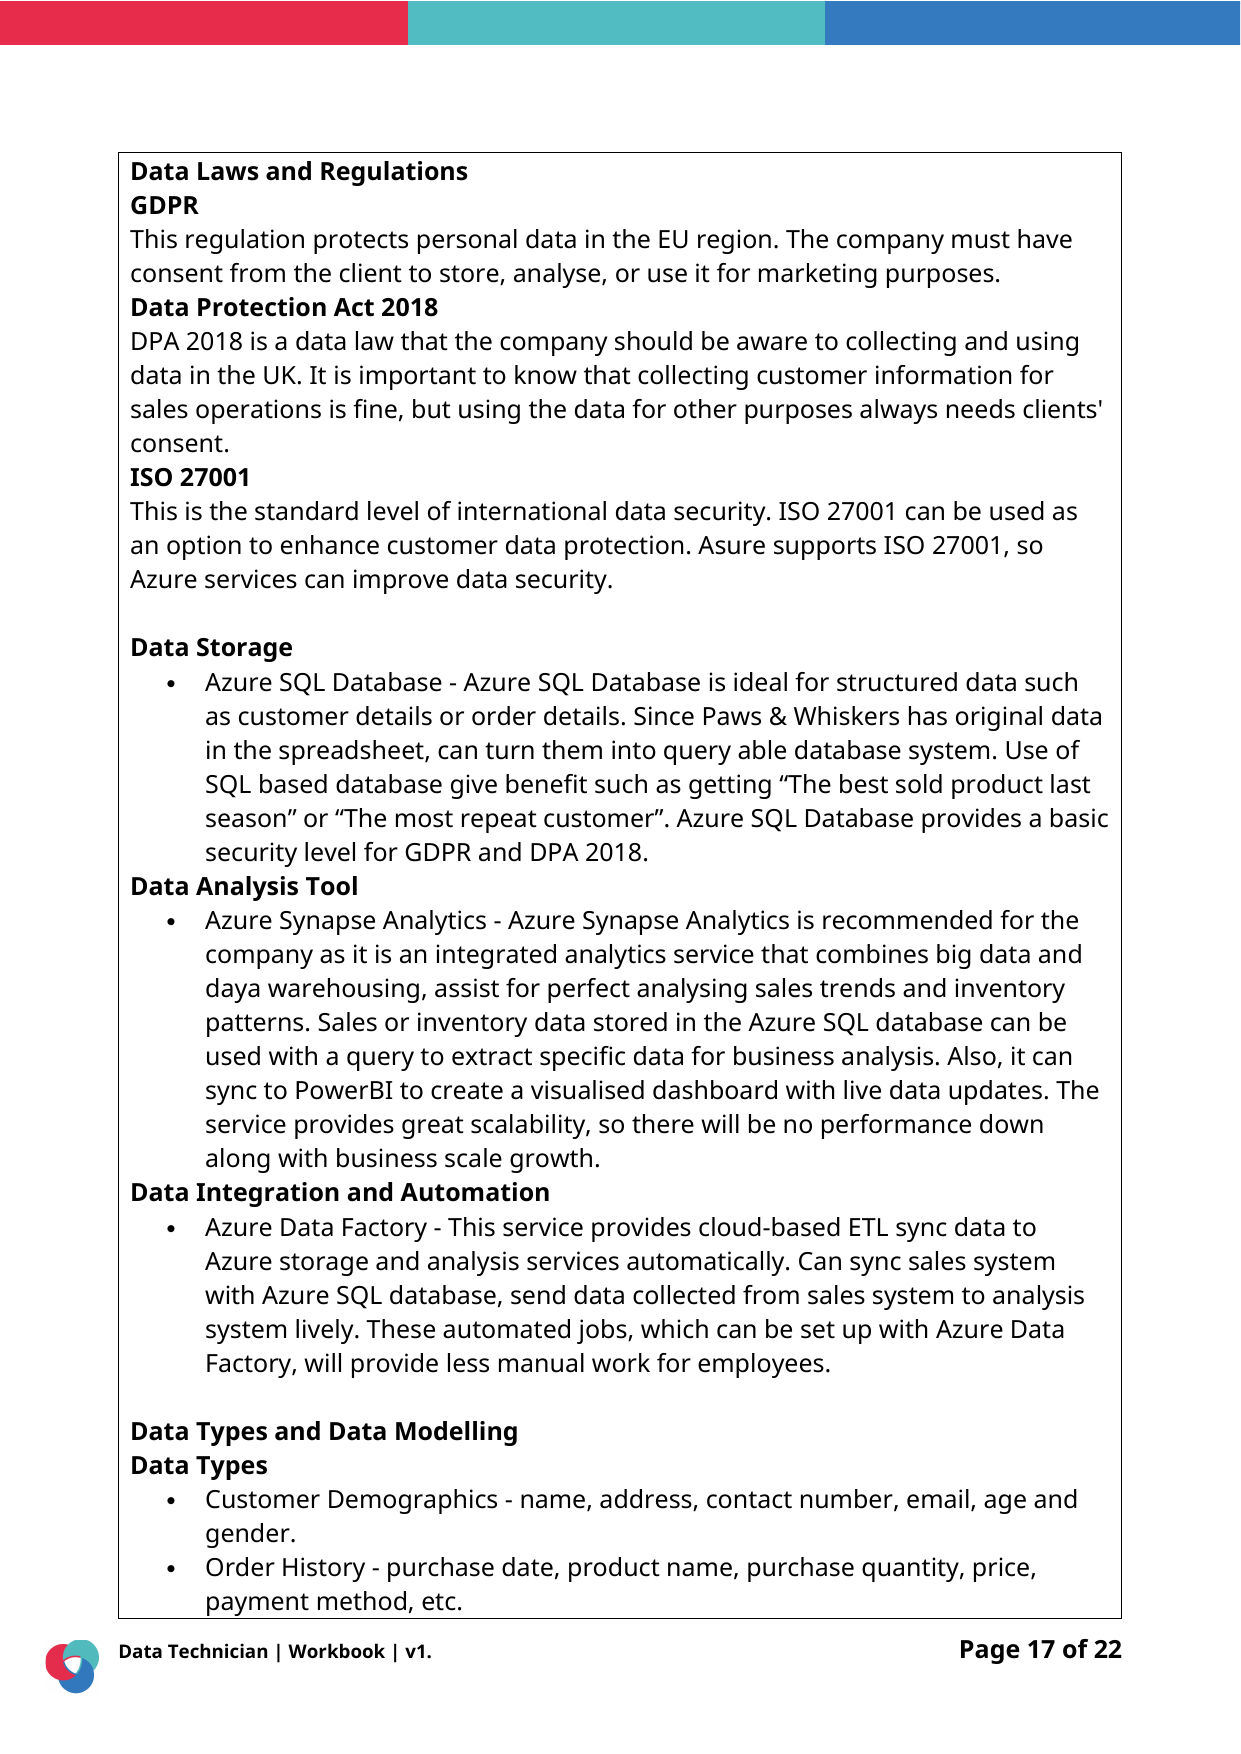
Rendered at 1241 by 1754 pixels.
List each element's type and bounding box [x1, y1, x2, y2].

picture [45, 1640, 100, 1694]
table_header [119, 153, 1121, 1618]
